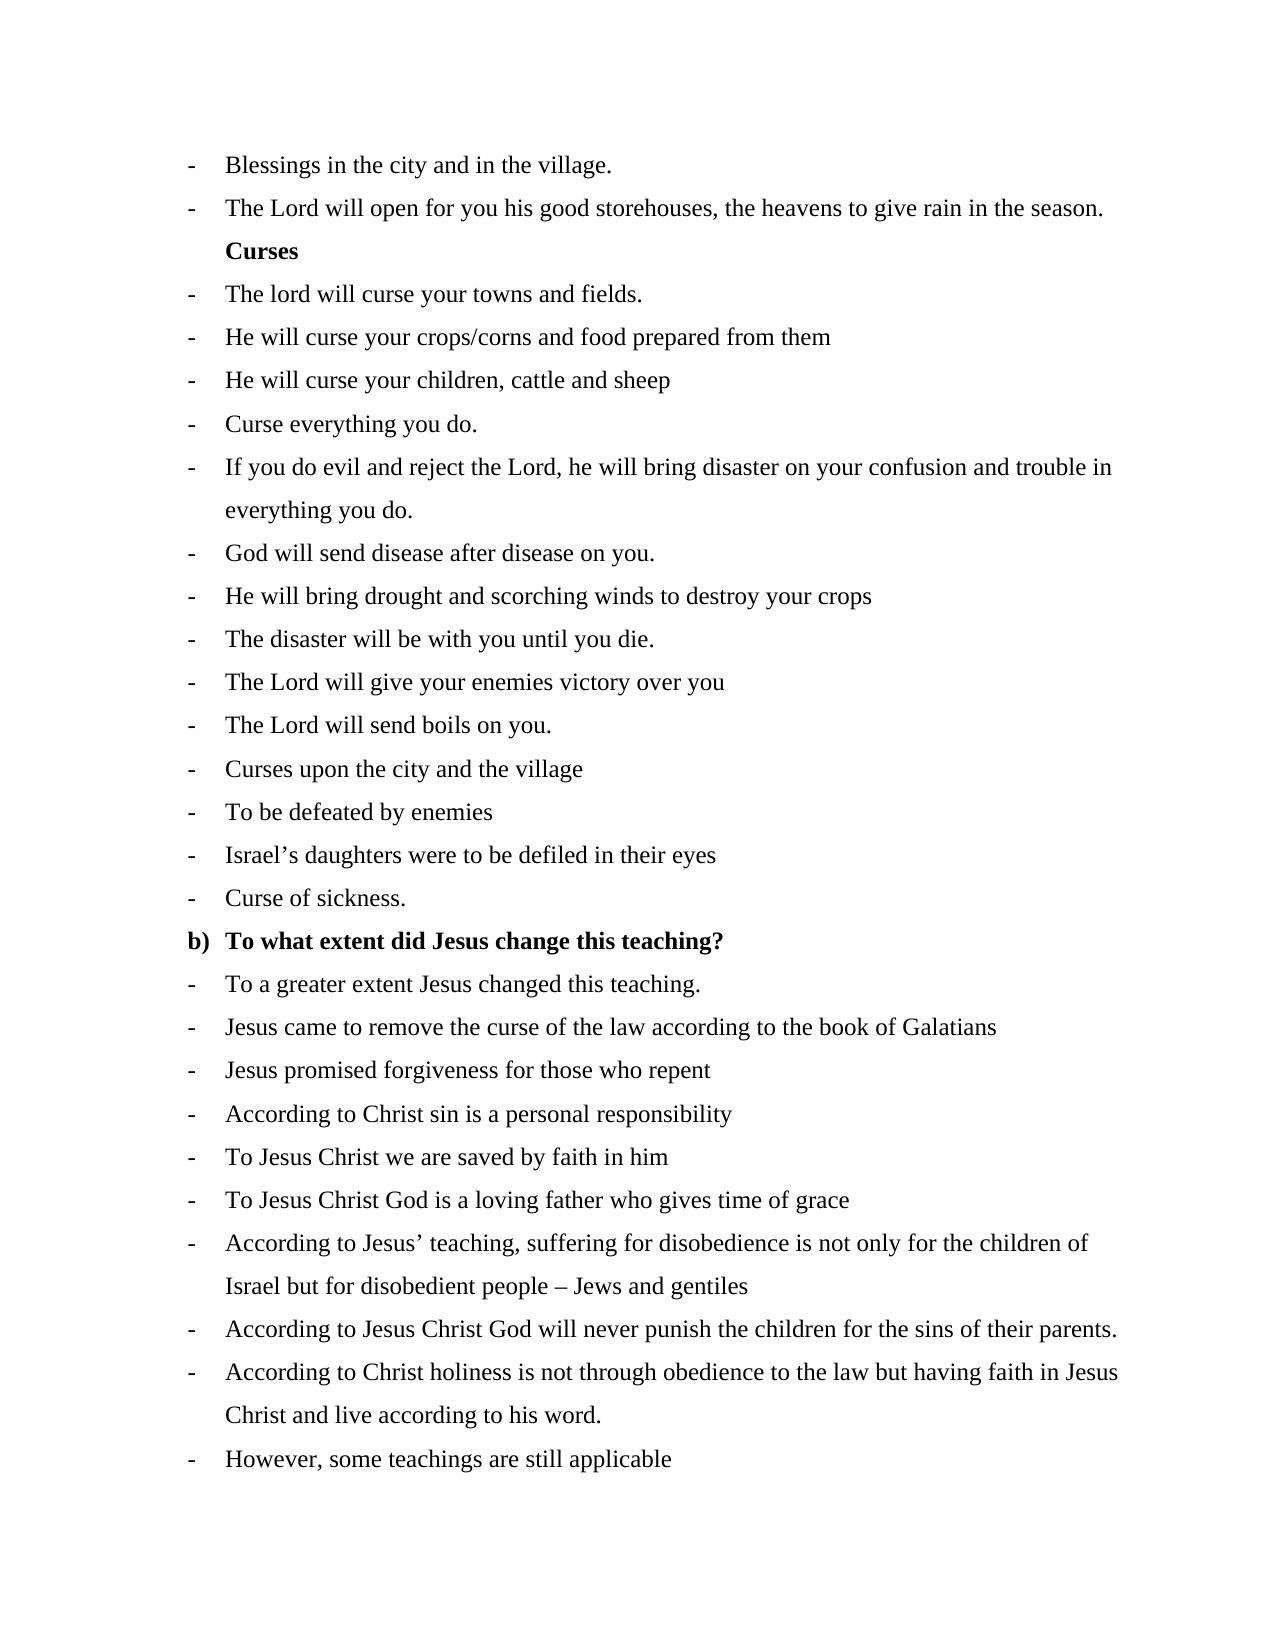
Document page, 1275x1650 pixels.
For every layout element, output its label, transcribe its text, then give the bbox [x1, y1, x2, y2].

list The disaster will be with you until you die. [187, 624, 1125, 653]
list To Jesus Christ God is a loving father who gives time of grace [187, 1185, 1125, 1214]
list To what extent did Jesus change this teaching? [187, 926, 1125, 955]
list Curses upon the city and the village [187, 754, 1125, 782]
list Jesus came to remove the curse of the law according to the book of Galatians [187, 1012, 1125, 1041]
list God will send disease after disease on you. [187, 538, 1125, 567]
list The Lord will send boils on you. [187, 711, 1125, 739]
list Israel’s daughters were to be defiled in their eyes [187, 840, 1125, 869]
list The Lord will give your enemies victory over you [187, 667, 1125, 696]
list Curse of sickness. [187, 883, 1125, 912]
list Jesus promised forgiveness for those who repent [187, 1056, 1125, 1084]
list To be defeated by enemies [187, 797, 1125, 826]
list However, some teachings are still applicable [187, 1444, 1125, 1472]
list According to Christ holiness is not through obedience to the law but having faith in Jesus Christ and live according to his word. [187, 1357, 1125, 1429]
list According to Christ sin is a personal responsibility [187, 1099, 1125, 1127]
list The lord will curse your towns and fields. [187, 279, 1125, 308]
list Blessings in the city and in the village. [187, 150, 1125, 179]
list He will curse your crops/corns and food prepared from them [187, 322, 1125, 351]
list Curses [225, 236, 1125, 265]
list If you do evil and reject the Lord, he will bring disaster on your confusion and trouble in everything you do. [187, 452, 1125, 524]
list According to Jesus’ teaching, suffering for disobedience is not only for the children of Israel but for disobedient people – Jews and gentiles [187, 1228, 1125, 1300]
list To a greater extent Jesus changed this teaching. [187, 969, 1125, 998]
list He will bring drought and scorching winds to destroy your crops [187, 581, 1125, 610]
list He will curse your children, cattle and sheep [187, 366, 1125, 394]
list Curse everything you do. [187, 409, 1125, 437]
list The Lord will open for you his good storehouses, the heavens to give rain in the season. [187, 193, 1125, 222]
list According to Jesus Christ God will never punish the children for the sins of their parents. [187, 1314, 1125, 1343]
list To Jesus Christ we are saved by faith in him [187, 1142, 1125, 1171]
